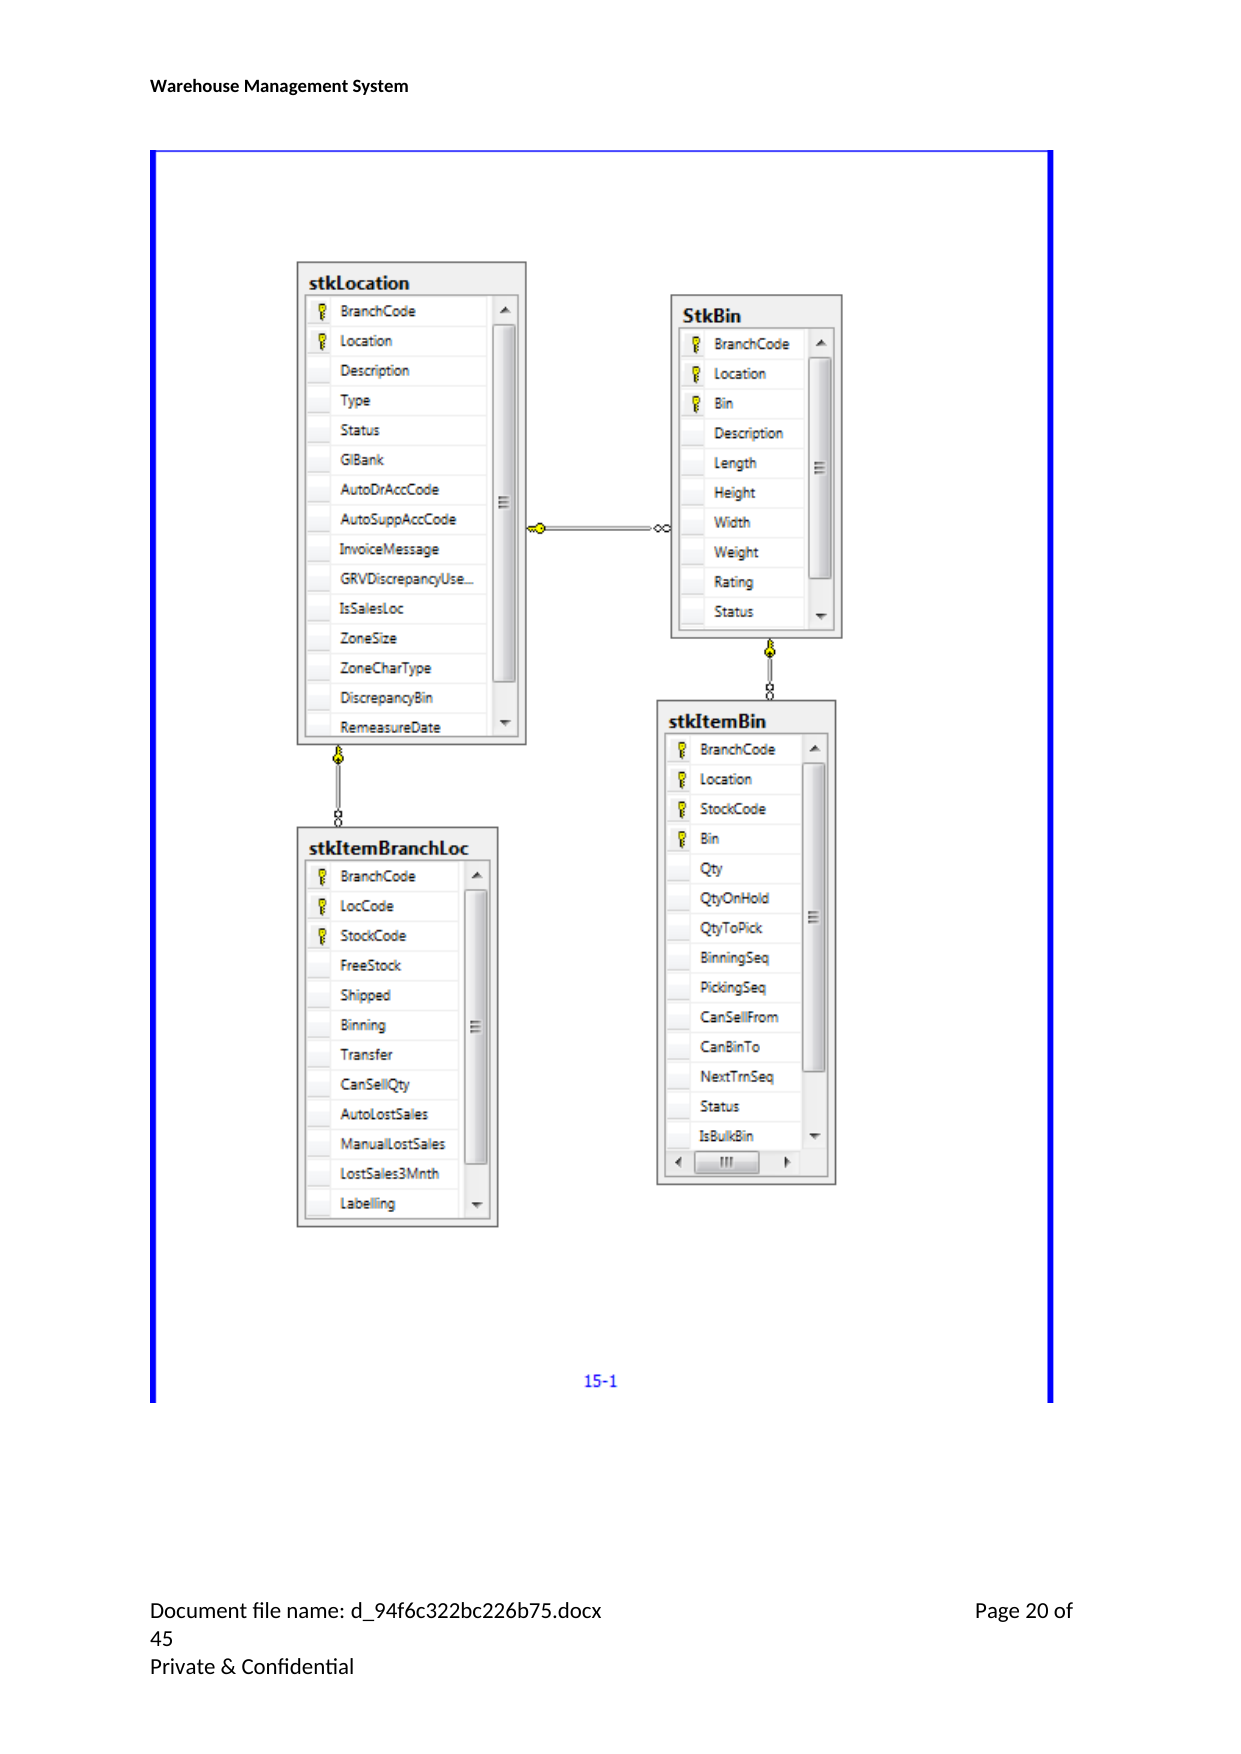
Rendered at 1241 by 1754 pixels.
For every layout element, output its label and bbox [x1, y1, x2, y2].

picture [150, 150, 1054, 1403]
